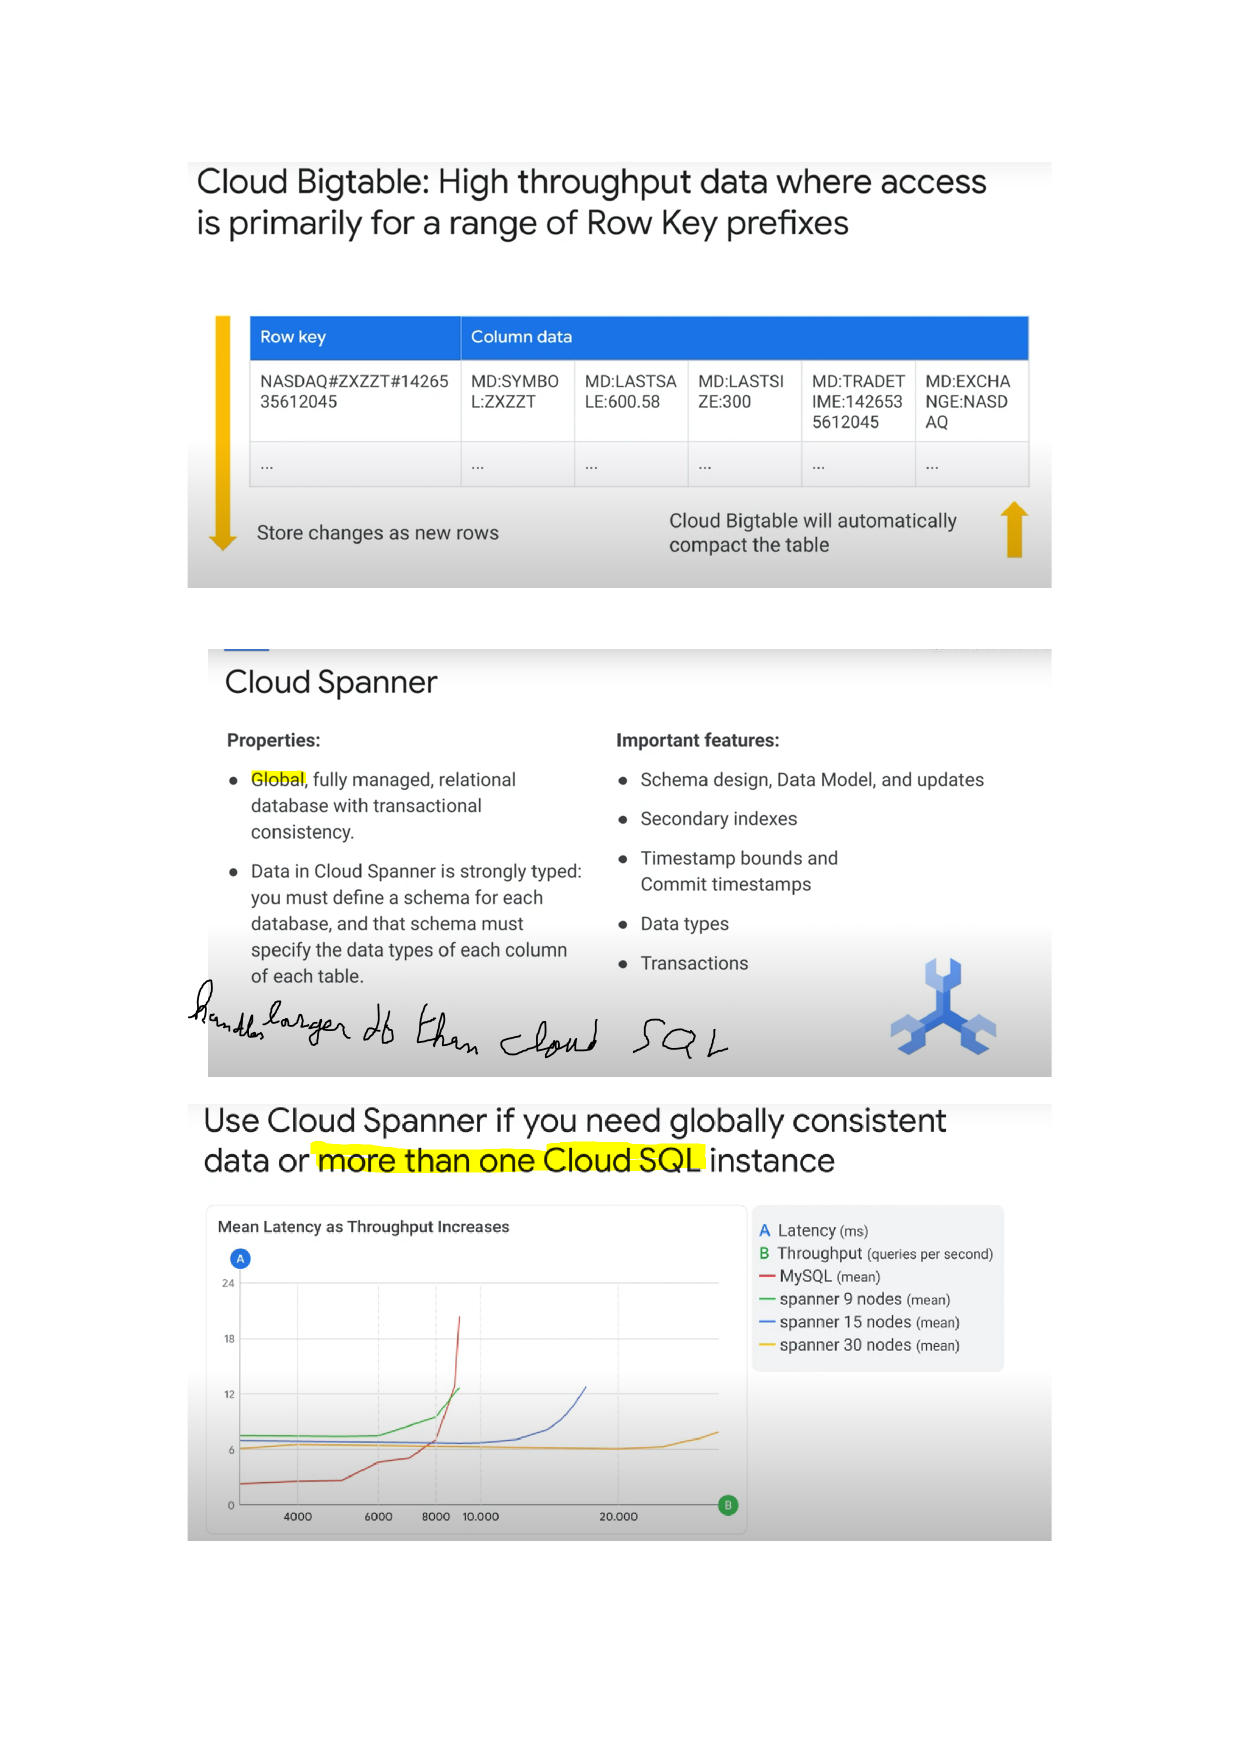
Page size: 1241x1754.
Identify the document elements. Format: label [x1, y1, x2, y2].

picture [187, 162, 1052, 588]
picture [187, 649, 1052, 1077]
picture [187, 1104, 1052, 1541]
